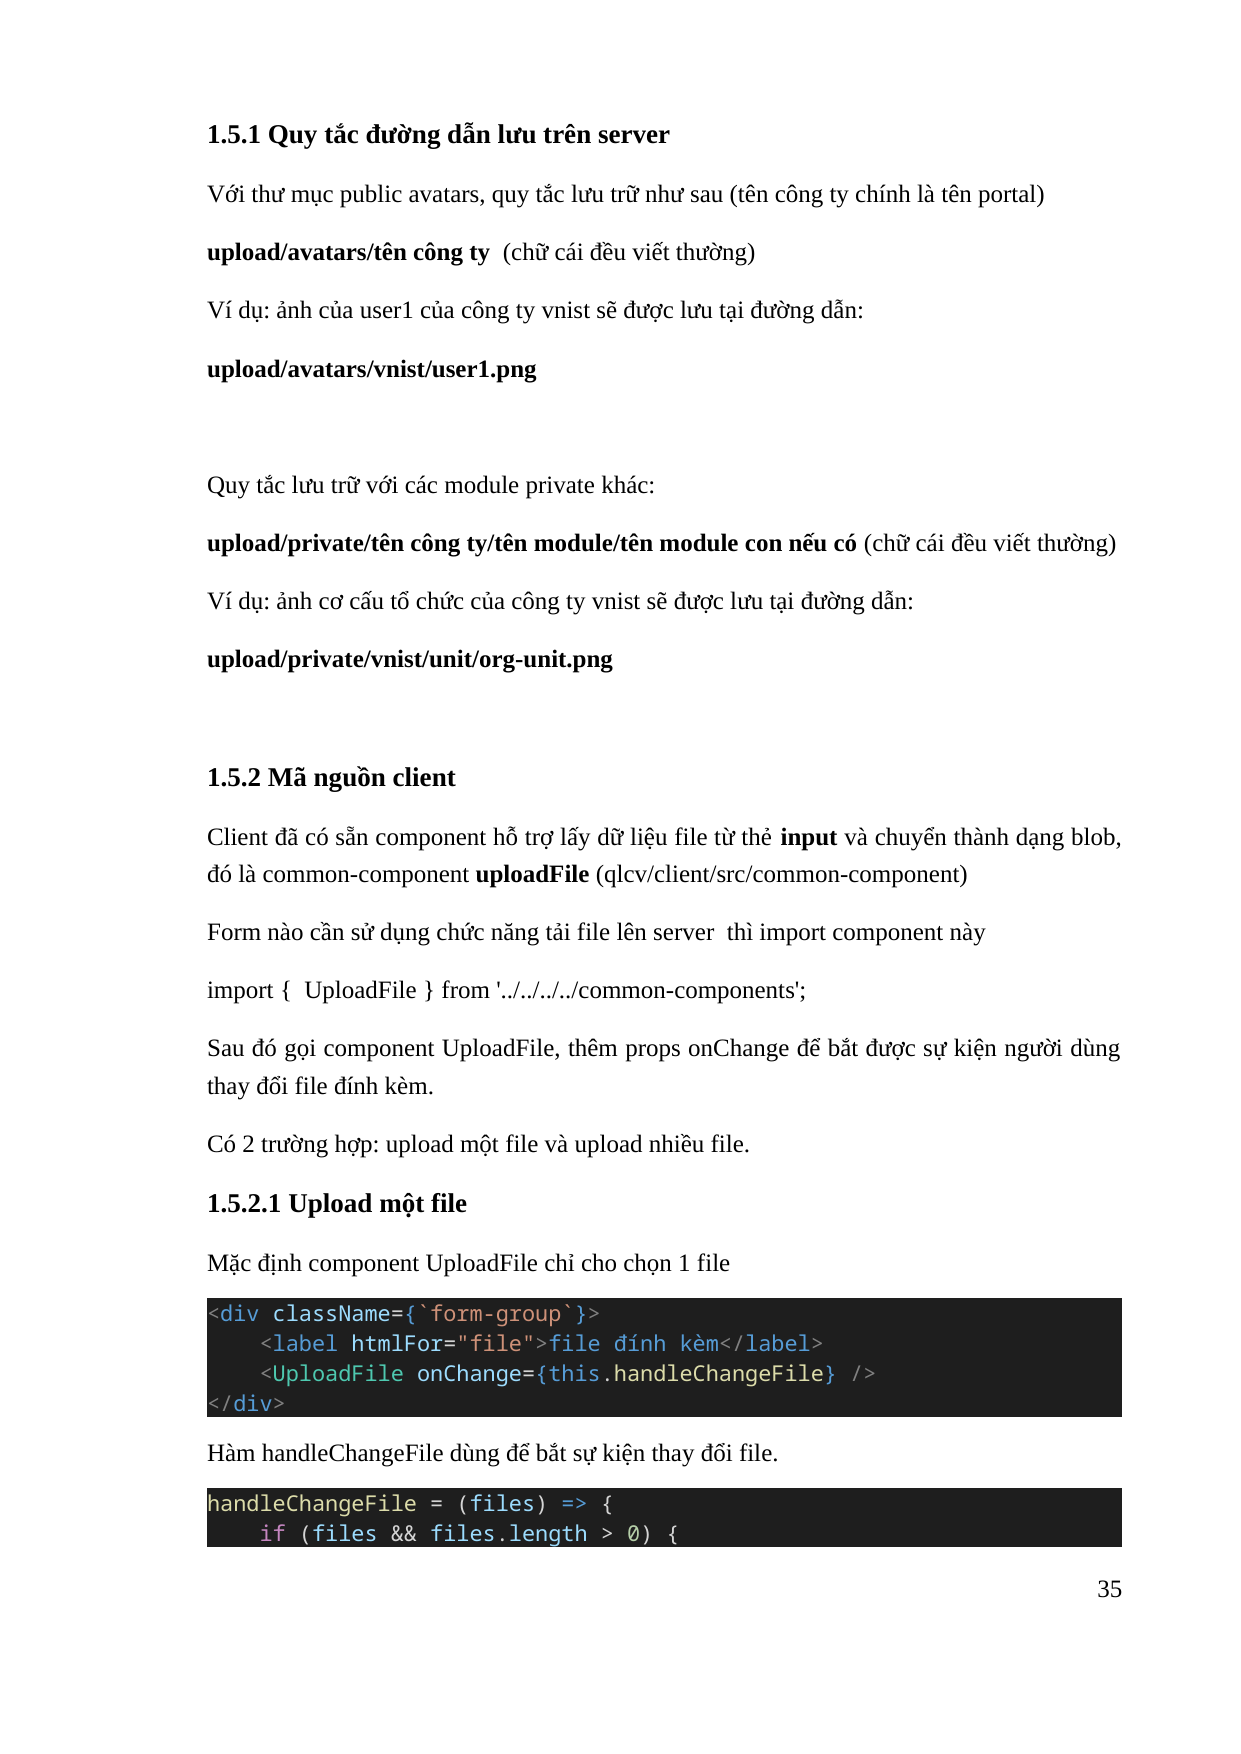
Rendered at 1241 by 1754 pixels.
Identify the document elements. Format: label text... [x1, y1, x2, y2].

text </div> [207, 1387, 1122, 1417]
text upload/private/tên công ty/tên module/tên module con nếu có (chữ cái đều viết thường) [207, 528, 1122, 557]
text Quy tắc lưu trữ với các module private khác: [207, 470, 1122, 499]
subtitle Quy tắc đường dẫn lưu trên server [207, 118, 1122, 149]
text <div className={`form-group`}> [207, 1298, 1122, 1328]
text <label htmlFor="file">file đính kèm</label> [207, 1328, 1122, 1358]
text upload/avatars/vnist/user1.png [207, 354, 1122, 382]
text Với thư mục public avatars, quy tắc lưu trữ như sau (tên công ty chính là tên portal) [207, 179, 1122, 208]
text <UploadFile onChange={this.handleChangeFile} /> [207, 1358, 1122, 1387]
subtitle Upload một file [207, 1187, 1122, 1218]
text Có 2 trường hợp: upload một file và upload nhiều file. [207, 1129, 1122, 1158]
text Ví dụ: ảnh cơ cấu tổ chức của công ty vnist sẽ được lưu tại đường dẫn: [207, 586, 1122, 615]
subtitle Mã nguồn client [207, 761, 1122, 792]
text Sau đó gọi component UploadFile, thêm props onChange để bắt được sự kiện người dùng thay đổi file đính kèm. [207, 1033, 1122, 1099]
text Hàm handleChangeFile dùng để bắt sự kiện thay đổi file. [207, 1438, 1122, 1467]
text import { UploadFile } from '../../../../common-components'; [207, 975, 1122, 1004]
text Form nào cần sử dụng chức năng tải file lên server thì import component này [207, 917, 1122, 946]
text upload/private/vnist/unit/org-unit.png [207, 644, 1122, 673]
text Client đã có sẵn component hỗ trợ lấy dữ liệu file từ thẻ input và chuyển thành dạng blob, đó là common-component uploadFile (qlcv/client/src/common-component) [207, 822, 1122, 888]
text upload/avatars/tên công ty (chữ cái đều viết thường) [207, 237, 1122, 266]
text Mặc định component UploadFile chỉ cho chọn 1 file [207, 1248, 1122, 1277]
text if (files && files.length > 0) { [207, 1518, 1122, 1547]
text handleChangeFile = (files) => { [207, 1488, 1122, 1518]
text Ví dụ: ảnh của user1 của công ty vnist sẽ được lưu tại đường dẫn: [207, 296, 1122, 324]
